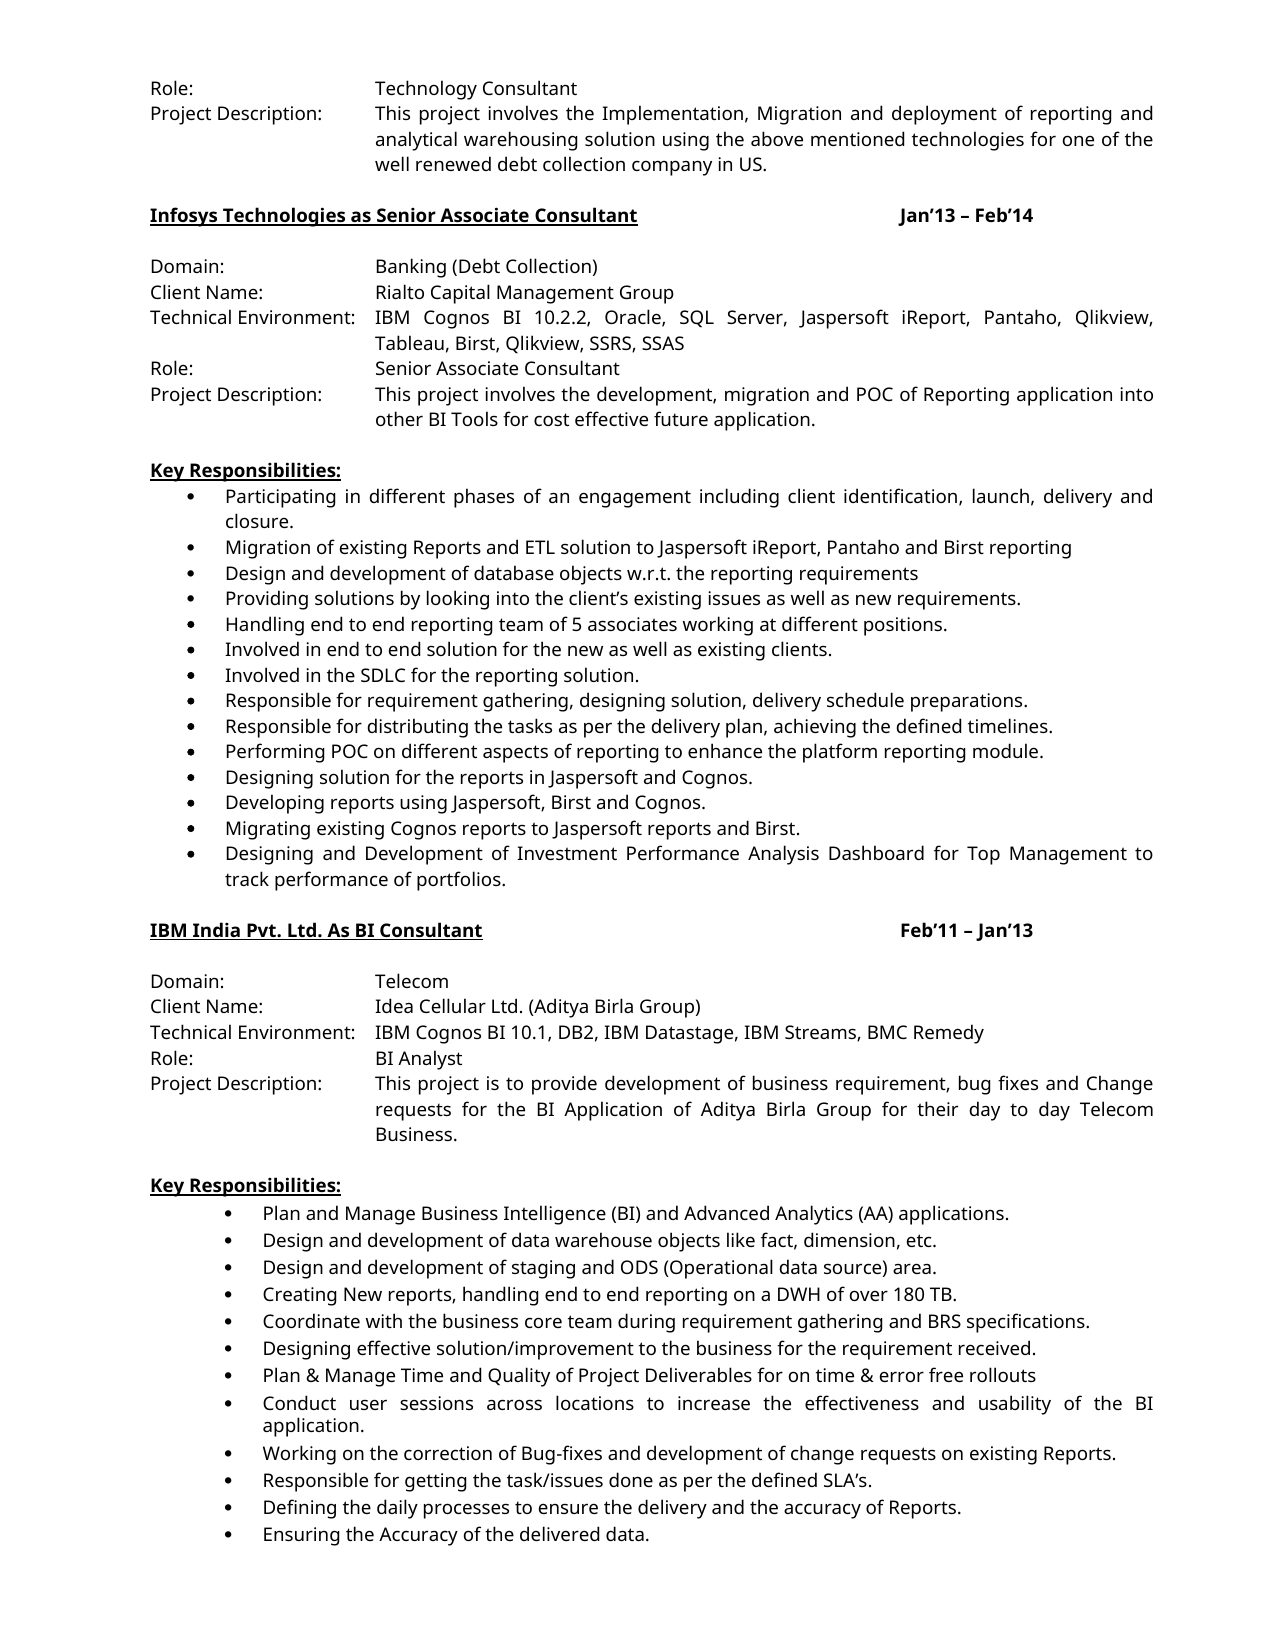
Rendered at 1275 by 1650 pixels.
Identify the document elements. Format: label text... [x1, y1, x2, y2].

list Migration of existing Reports and ETL solution to Jaspersoft iReport, Pantaho and Birst reporting [187, 534, 1155, 560]
list Providing solutions by looking into the client’s existing issues as well as new requirements. [187, 585, 1155, 611]
text Project Description: This project is to provide development of business requirement, bug fixes and Change requests for the BI Application of Aditya Birla Group for their day to day Telecom Business. [150, 1070, 1155, 1147]
text Client Name: Idea Cellular Ltd. (Aditya Birla Group) [150, 994, 1155, 1019]
list Creating New reports, handling end to end reporting on a DWH of over 180 TB. [225, 1283, 1155, 1306]
list Responsible for requirement gathering, designing solution, delivery schedule preparations. [187, 687, 1155, 713]
list Handling end to end reporting team of 5 associates working at different positions. [187, 611, 1155, 636]
list Developing reports using Jaspersoft, Birst and Cognos. [187, 789, 1155, 815]
text Technical Environment: IBM Cognos BI 10.1, DB2, IBM Datastage, IBM Streams, BMC Remedy [150, 1019, 1155, 1045]
text Domain: Telecom [150, 968, 1155, 994]
list Plan & Manage Time and Quality of Project Deliverables for on time & error free rollouts [225, 1364, 1155, 1387]
list Migrating existing Cognos reports to Jaspersoft reports and Birst. [187, 815, 1155, 841]
text Role: BI Analyst [150, 1045, 1155, 1070]
list Plan and Manage Business Intelligence (BI) and Advanced Analytics (AA) applications. [225, 1202, 1155, 1225]
list Coordinate with the business core team during requirement gathering and BRS specifications. [225, 1310, 1155, 1333]
list Working on the correction of Bug-fixes and development of change requests on existing Reports. [225, 1442, 1155, 1464]
list Designing effective solution/improvement to the business for the requirement received. [225, 1337, 1155, 1360]
text Client Name: Rialto Capital Management Group [150, 279, 1155, 305]
list Designing solution for the reports in Jaspersoft and Cognos. [187, 764, 1155, 789]
list Involved in end to end solution for the new as well as existing clients. [187, 636, 1155, 662]
text Domain: Banking (Debt Collection) [150, 254, 1155, 279]
list Design and development of data warehouse objects like fact, dimension, etc. [225, 1229, 1155, 1252]
list Ensuring the Accuracy of the delivered data. [225, 1523, 1155, 1546]
text Project Description: This project involves the development, migration and POC of Reporting application into other BI Tools for cost effective future application. [150, 381, 1155, 432]
list Performing POC on different aspects of reporting to enhance the platform reporting module. [187, 738, 1155, 764]
list Design and development of database objects w.r.t. the reporting requirements [187, 560, 1155, 585]
text Role: Senior Associate Consultant [150, 356, 1155, 381]
list Conduct user sessions across locations to increase the effectiveness and usability of the BI application. [225, 1392, 1155, 1437]
list Involved in the SDLC for the reporting solution. [187, 662, 1155, 687]
text Technical Environment: IBM Cognos BI 10.2.2, Oracle, SQL Server, Jaspersoft iReport, Pantaho, Qlikview, Tableau, Birst, Qlikview, SSRS, SSAS [150, 305, 1155, 356]
list Participating in different phases of an engagement including client identification, launch, delivery and closure. [187, 483, 1155, 534]
list Design and development of staging and ODS (Operational data source) area. [225, 1256, 1155, 1279]
text Role: Technology Consultant [150, 75, 1155, 101]
list Responsible for distributing the tasks as per the delivery plan, achieving the defined timelines. [187, 713, 1155, 738]
list Defining the daily processes to ensure the delivery and the accuracy of Reports. [225, 1496, 1155, 1519]
text Project Description: This project involves the Implementation, Migration and deployment of reporting and analytical warehousing solution using the above mentioned technologies for one of the well renewed debt collection company in US. [150, 101, 1155, 177]
text Key Responsibilities: [150, 1172, 1155, 1198]
text IBM India Pvt. Ltd. As BI Consultant Feb’11 – Jan’13 [150, 917, 1155, 943]
list Responsible for getting the task/issues done as per the defined ’s. [225, 1469, 1155, 1492]
text Infosys Technologies as Senior Associate Consultant Jan’13 – Feb’14 [150, 203, 1155, 228]
list Designing and Development of Investment Performance Analysis Dashboard for Top Management to track performance of portfolios. [187, 841, 1155, 892]
text Key Responsibilities: [150, 458, 1155, 483]
